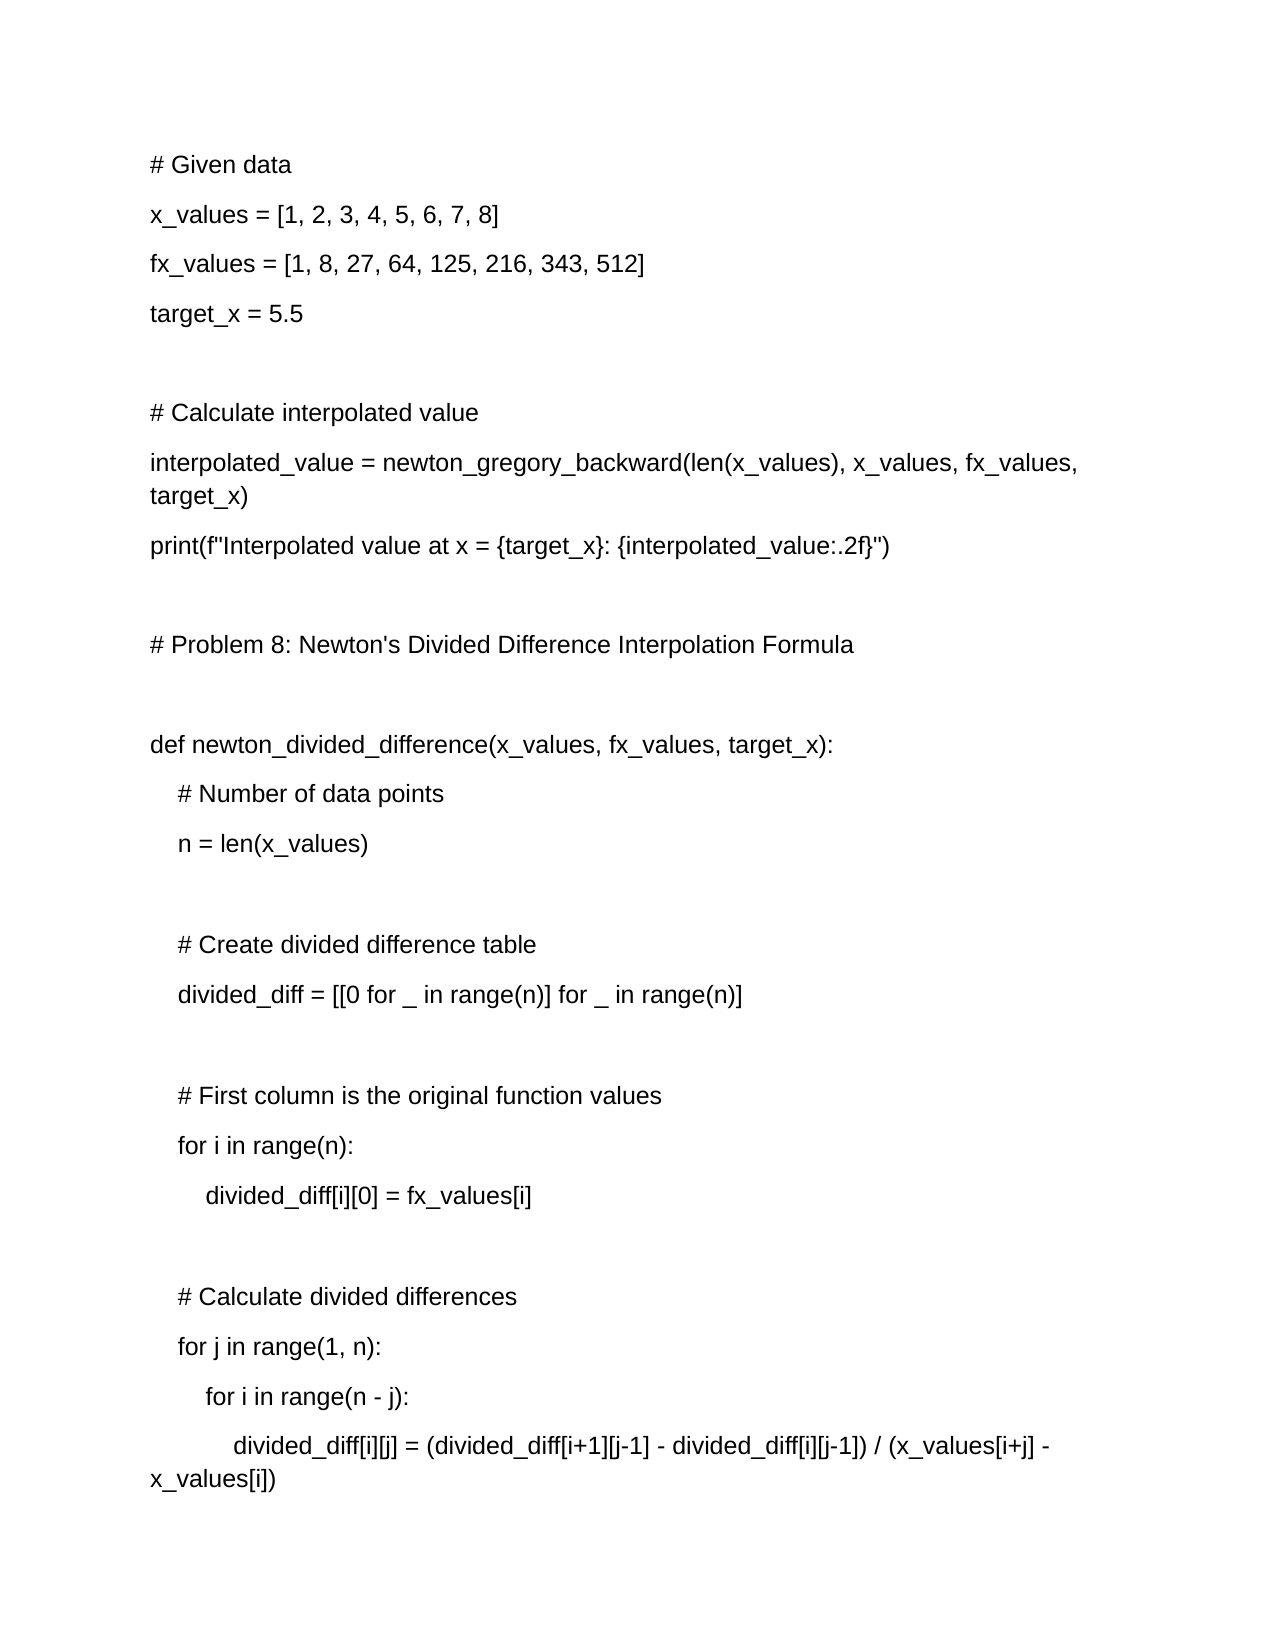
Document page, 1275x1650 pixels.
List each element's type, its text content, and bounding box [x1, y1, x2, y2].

text fx_values = [1, 8, 27, 64, 125, 216, 343, 512] [150, 249, 1125, 278]
text # Create divided difference table [150, 930, 1125, 959]
text for i in range(n - j): [150, 1381, 1125, 1410]
text divided_diff = [[0 for _ in range(n)] for _ in range(n)] [150, 980, 1125, 1009]
text target_x = 5.5 [150, 299, 1125, 328]
text # First column is the original function values [150, 1081, 1125, 1110]
text for i in range(n): [150, 1131, 1125, 1160]
text for j in range(1, n): [150, 1332, 1125, 1361]
text print(f"Interpolated value at x = {target_x}: {interpolated_value:.2f}") [150, 531, 1125, 559]
text interpolated_value = newton_gregory_backward(len(x_values), x_values, fx_values, target_x) [150, 448, 1125, 510]
text # Calculate interpolated value [150, 398, 1125, 427]
text # Number of data points [150, 779, 1125, 808]
text divided_diff[i][0] = fx_values[i] [150, 1181, 1125, 1209]
text divided_diff[i][j] = (divided_diff[i+1][j-1] - divided_diff[i][j-1]) / (x_values[i+j] - x_values[i]) [150, 1431, 1125, 1493]
text x_values = [1, 2, 3, 4, 5, 6, 7, 8] [150, 200, 1125, 228]
text # Calculate divided differences [150, 1282, 1125, 1311]
text # Problem 8: Newton's Divided Difference Interpolation Formula [150, 630, 1125, 659]
text # Given data [150, 150, 1125, 179]
text n = len(x_values) [150, 829, 1125, 858]
text def newton_divided_difference(x_values, fx_values, target_x): [150, 729, 1125, 758]
